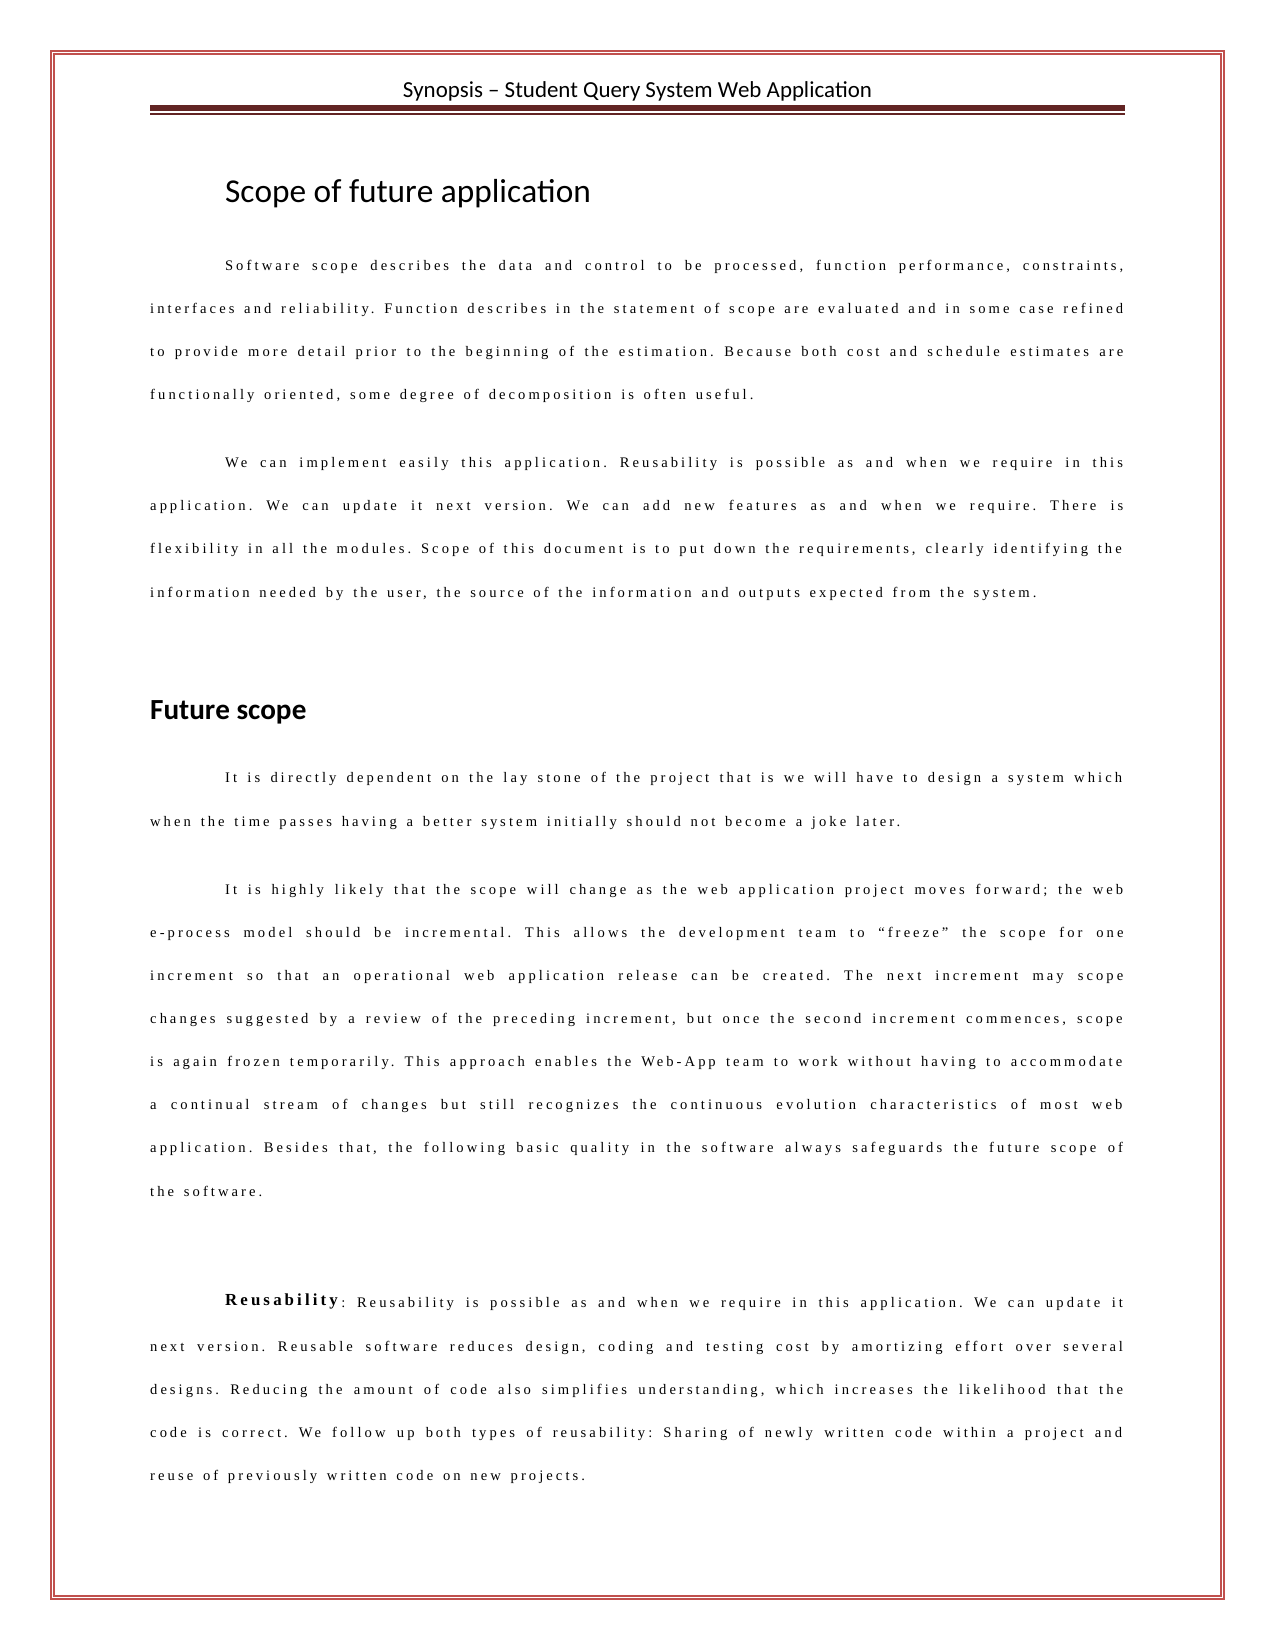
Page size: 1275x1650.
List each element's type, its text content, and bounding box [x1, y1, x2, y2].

text It is highly likely that the scope will change as the web application project moves forward; the web e-process model should be incremental. This allows the development team to “freeze” the scope for one increment so that an operational web application release can be created. The next increment may scope changes suggested by a review of the preceding increment, but once the second increment commences, scope is again frozen temporarily. This approach enables the Web-App team to work without having to accommodate a continual stream of changes but still recognizes the continuous evolution characteristics of most web application. Besides that, the following basic quality in the software always safeguards the future scope of the software. [150, 881, 1125, 1211]
text Scope of future application [150, 171, 1125, 211]
text Software scope describes the data and control to be processed, function performance, constraints, interfaces and reliability. Function describes in the statement of scope are evaluated and in some case refined to provide more detail prior to the beginning of the estimation. Because both cost and schedule estimates are functionally oriented, some degree of decomposition is often useful. [150, 257, 1125, 415]
text We can implement easily this application. Reusability is possible as and when we require in this application. We can update it next version. We can add new features as and when we require. There is flexibility in all the modules. Scope of this document is to put down the requirements, clearly identifying the information needed by the user, the source of the information and outputs expected from the system. [150, 454, 1125, 612]
text Future scope [150, 691, 1125, 727]
text It is directly dependent on the lay stone of the project that is we will have to design a system which when the time passes having a better system initially should not become a joke later. [150, 769, 1125, 841]
text Reusability: Reusability is possible as and when we require in this application. We can update it next version. Reusable software reduces design, coding and testing cost by amortizing effort over several designs. Reducing the amount of code also simplifies understanding, which increases the likelihood that the code is correct. We follow up both types of reusability: Sharing of newly written code within a project and reuse of previously written code on new projects. [150, 1290, 1125, 1496]
